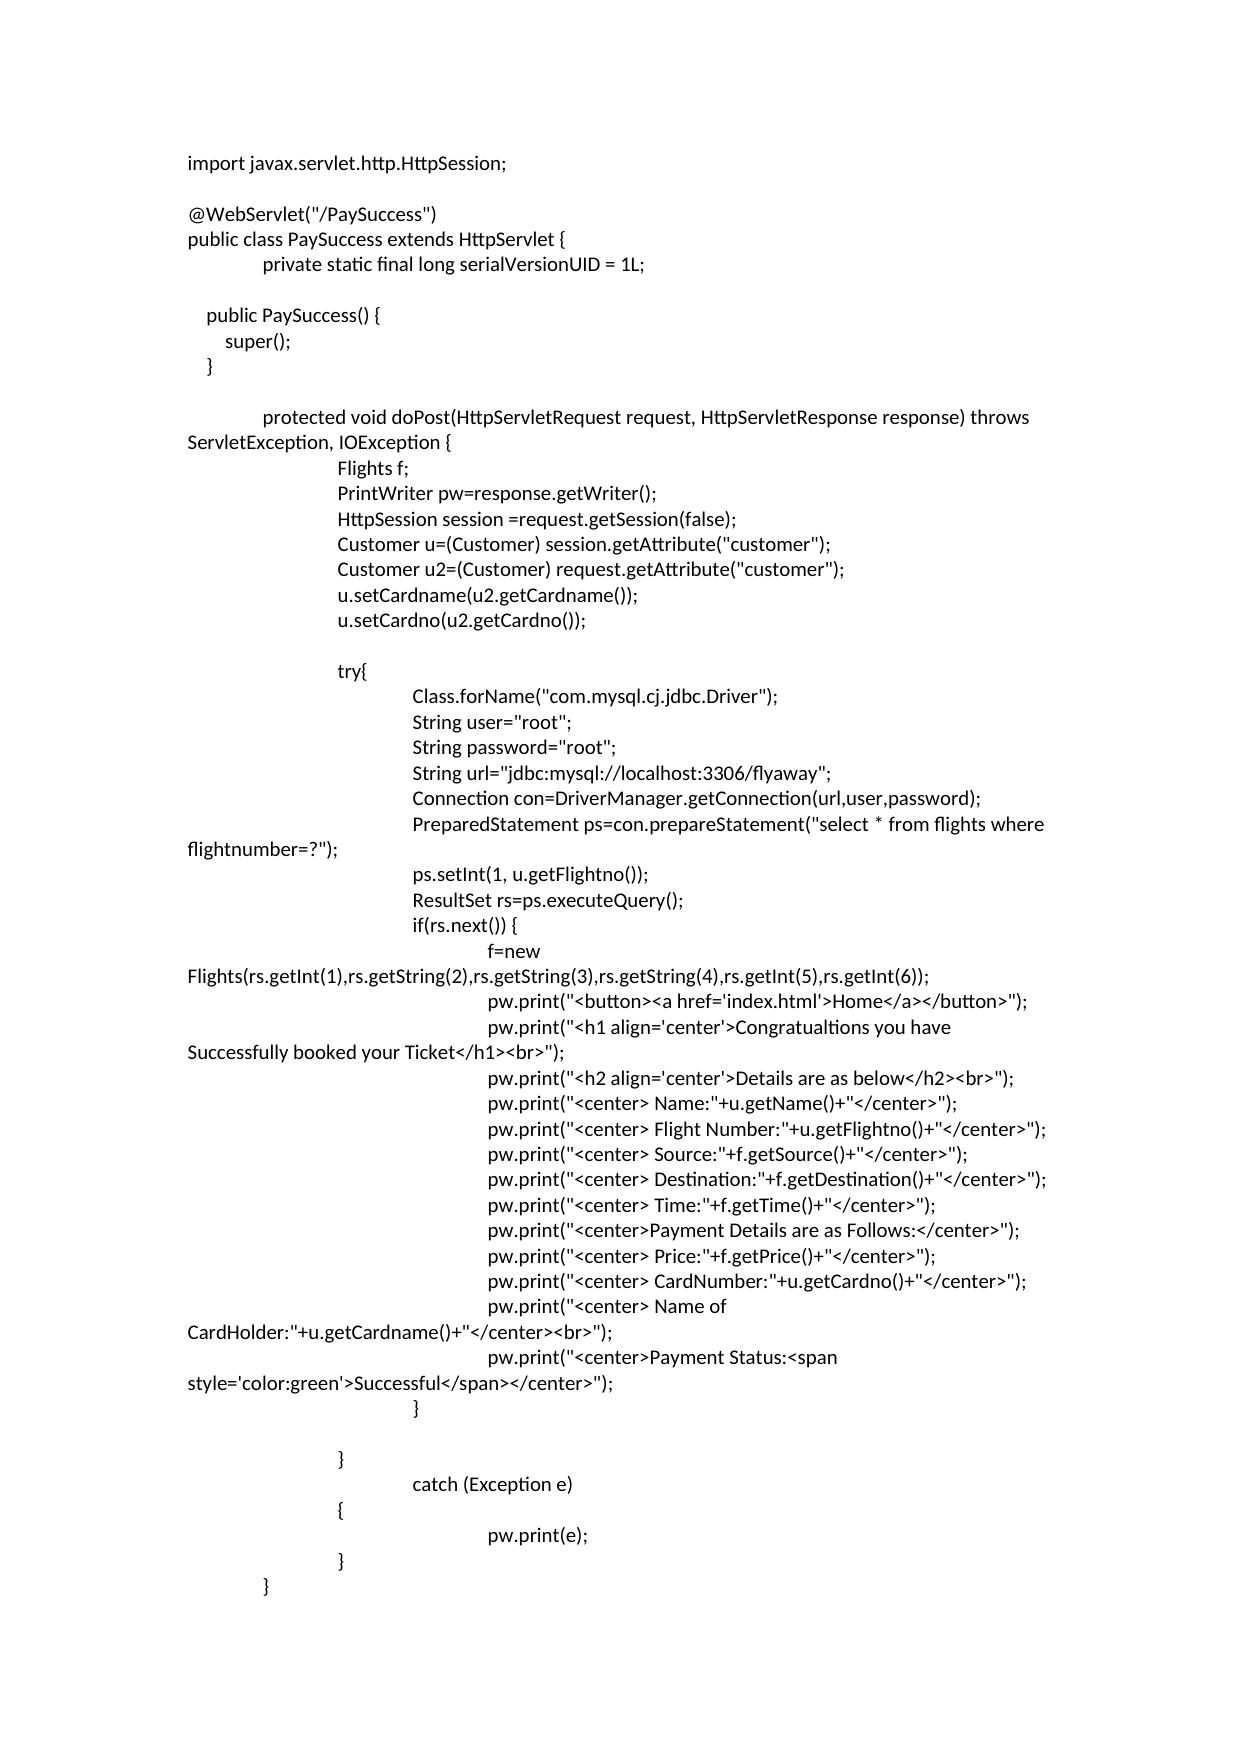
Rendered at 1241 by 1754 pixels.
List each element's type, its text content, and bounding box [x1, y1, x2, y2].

text pw.print("<h1 align='center'>Congratualtions you have Successfully booked your Ticket</h1><br>"); [187, 1014, 1053, 1065]
text } [187, 1395, 1053, 1421]
text } [187, 1548, 1053, 1573]
text Customer u2=(Customer) request.getAttribute("customer"); [187, 557, 1053, 582]
text if(rs.next()) { [187, 912, 1053, 938]
text pw.print("<center>Payment Details are as Follows:</center>"); [187, 1217, 1053, 1243]
text @WebServlet("/PaySuccess") [187, 201, 1053, 226]
text f=new Flights(rs.getInt(1),rs.getString(2),rs.getString(3),rs.getString(4),rs.getInt(5),rs.getInt(6)); [187, 938, 1053, 989]
text Class.forName("com.mysql.cj.jdbc.Driver"); [187, 684, 1053, 709]
text pw.print("<center> Destination:"+f.getDestination()+"</center>"); [187, 1167, 1053, 1192]
text private static final long serialVersionUID = 1L; [187, 252, 1053, 277]
text u.setCardno(u2.getCardno()); [187, 607, 1053, 633]
text u.setCardname(u2.getCardname()); [187, 582, 1053, 607]
text public PaySuccess() { [187, 302, 1053, 328]
text String password="root"; [187, 734, 1053, 760]
text pw.print("<center> Name:"+u.getName()+"</center>"); [187, 1090, 1053, 1116]
text pw.print("<center>Payment Status:<span style='color:green'>Successful</span></center>"); [187, 1344, 1053, 1395]
text ResultSet rs=ps.executeQuery(); [187, 887, 1053, 912]
text HttpSession session =request.getSession(false); [187, 506, 1053, 531]
text public class PaySuccess extends HttpServlet { [187, 226, 1053, 252]
text String url="jdbc:mysql://localhost:3306/flyaway"; [187, 760, 1053, 785]
text ps.setInt(1, u.getFlightno()); [187, 862, 1053, 887]
text pw.print("<center> CardNumber:"+u.getCardno()+"</center>"); [187, 1268, 1053, 1294]
text pw.print("<center> Flight Number:"+u.getFlightno()+"</center>"); [187, 1116, 1053, 1141]
text pw.print("<button><a href='index.html'>Home</a></button>"); [187, 989, 1053, 1014]
text pw.print("<center> Price:"+f.getPrice()+"</center>"); [187, 1243, 1053, 1268]
text } [187, 353, 1053, 379]
text super(); [187, 328, 1053, 353]
text pw.print("<h2 align='center'>Details are as below</h2><br>"); [187, 1065, 1053, 1090]
text pw.print("<center> Name of CardHolder:"+u.getCardname()+"</center><br>"); [187, 1294, 1053, 1344]
text } [187, 1573, 1053, 1599]
text PrintWriter pw=response.getWriter(); [187, 480, 1053, 506]
text Customer u=(Customer) session.getAttribute("customer"); [187, 531, 1053, 557]
text PreparedStatement ps=con.prepareStatement("select * from flights where flightnumber=?"); [187, 811, 1053, 862]
text } [187, 1446, 1053, 1472]
text catch (Exception e) [187, 1472, 1053, 1497]
text { [187, 1497, 1053, 1522]
text pw.print(e); [187, 1522, 1053, 1548]
text Connection con=DriverManager.getConnection(url,user,password); [187, 785, 1053, 811]
text try{ [187, 658, 1053, 684]
text Flights f; [187, 455, 1053, 480]
text pw.print("<center> Source:"+f.getSource()+"</center>"); [187, 1141, 1053, 1167]
text protected void doPost(HttpServletRequest request, HttpServletResponse response) throws ServletException, IOException { [187, 404, 1053, 455]
text import javax.servlet.http.HttpSession; [187, 150, 1053, 175]
text pw.print("<center> Time:"+f.getTime()+"</center>"); [187, 1192, 1053, 1217]
text String user="root"; [187, 709, 1053, 734]
